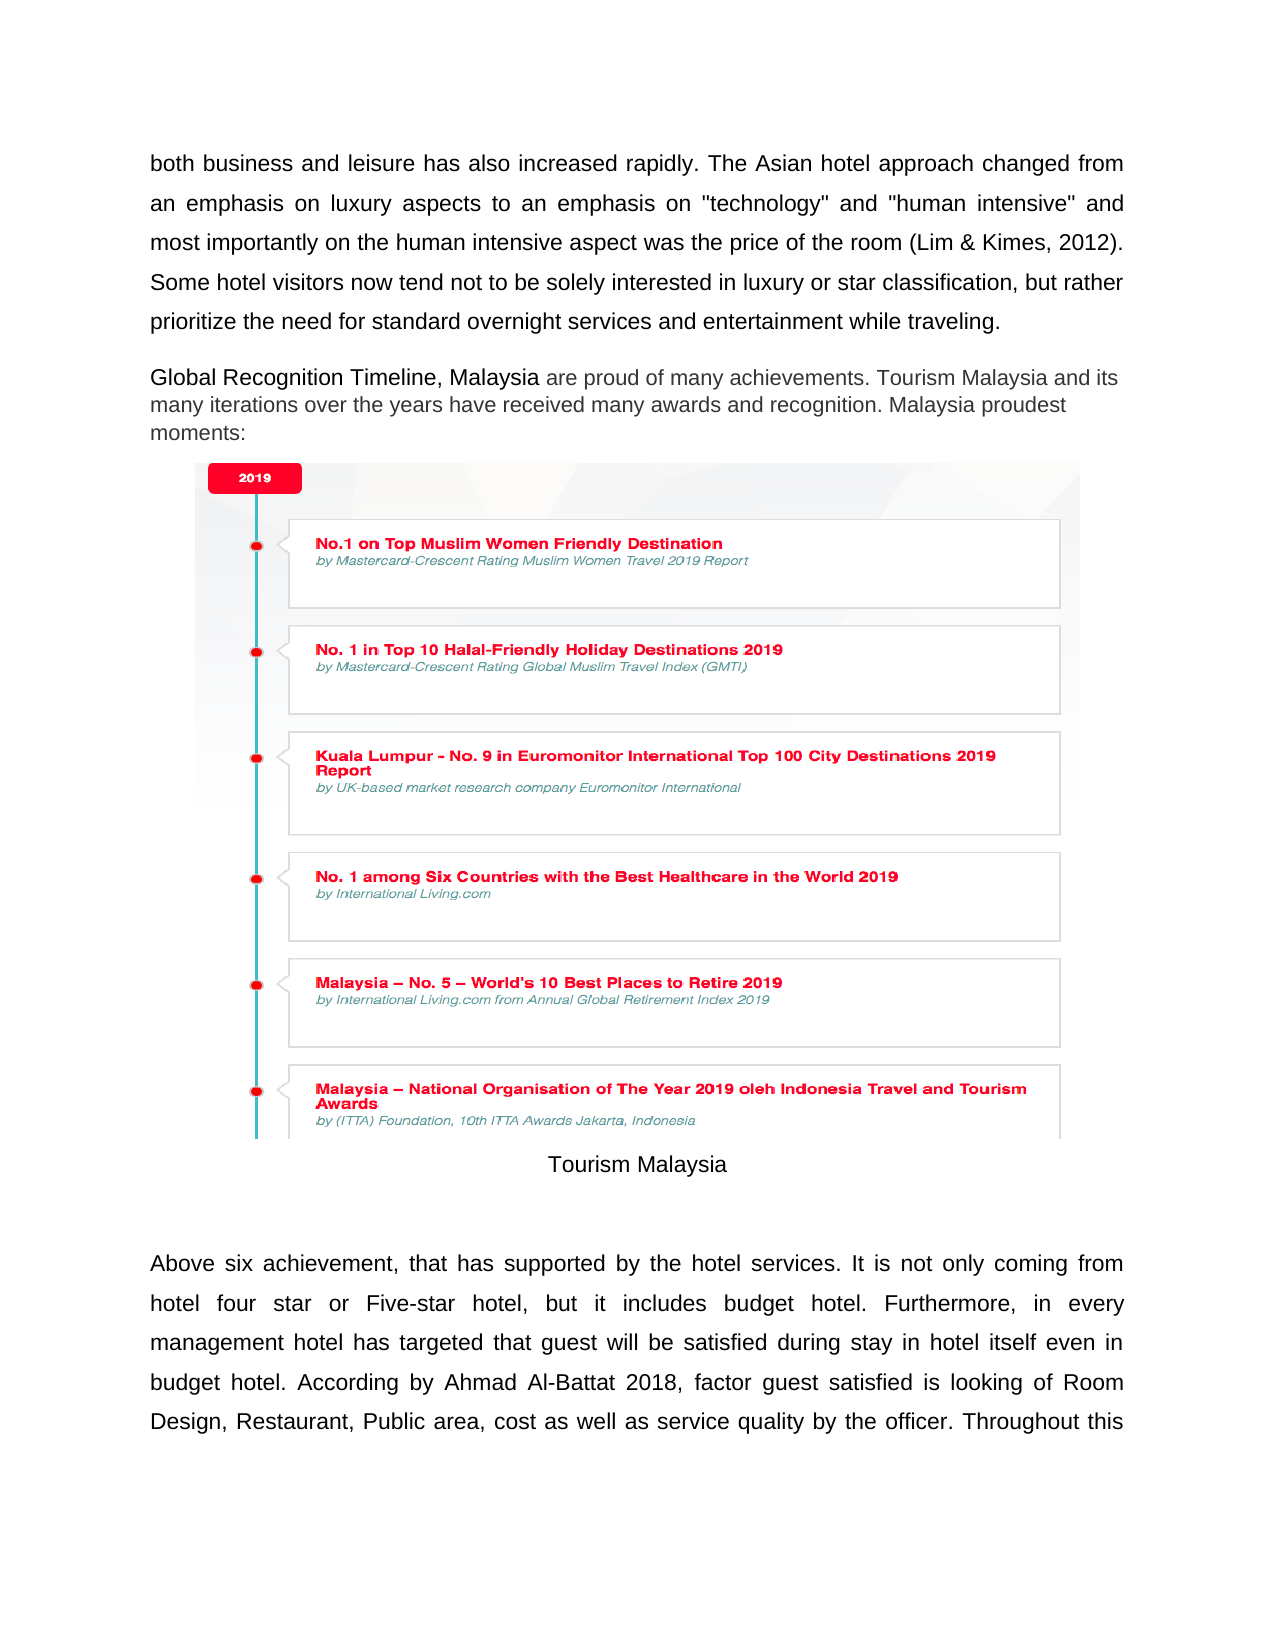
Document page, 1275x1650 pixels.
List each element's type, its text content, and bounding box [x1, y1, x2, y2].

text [150, 1250, 1125, 1434]
text Global Recognition Timeline, Malaysia are proud of many achievements. Tourism Malaysia and its many iterations over the years have received many awards and recognition. Malaysia proudest moments: [150, 364, 1125, 445]
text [150, 150, 1125, 334]
picture [195, 463, 1080, 1139]
